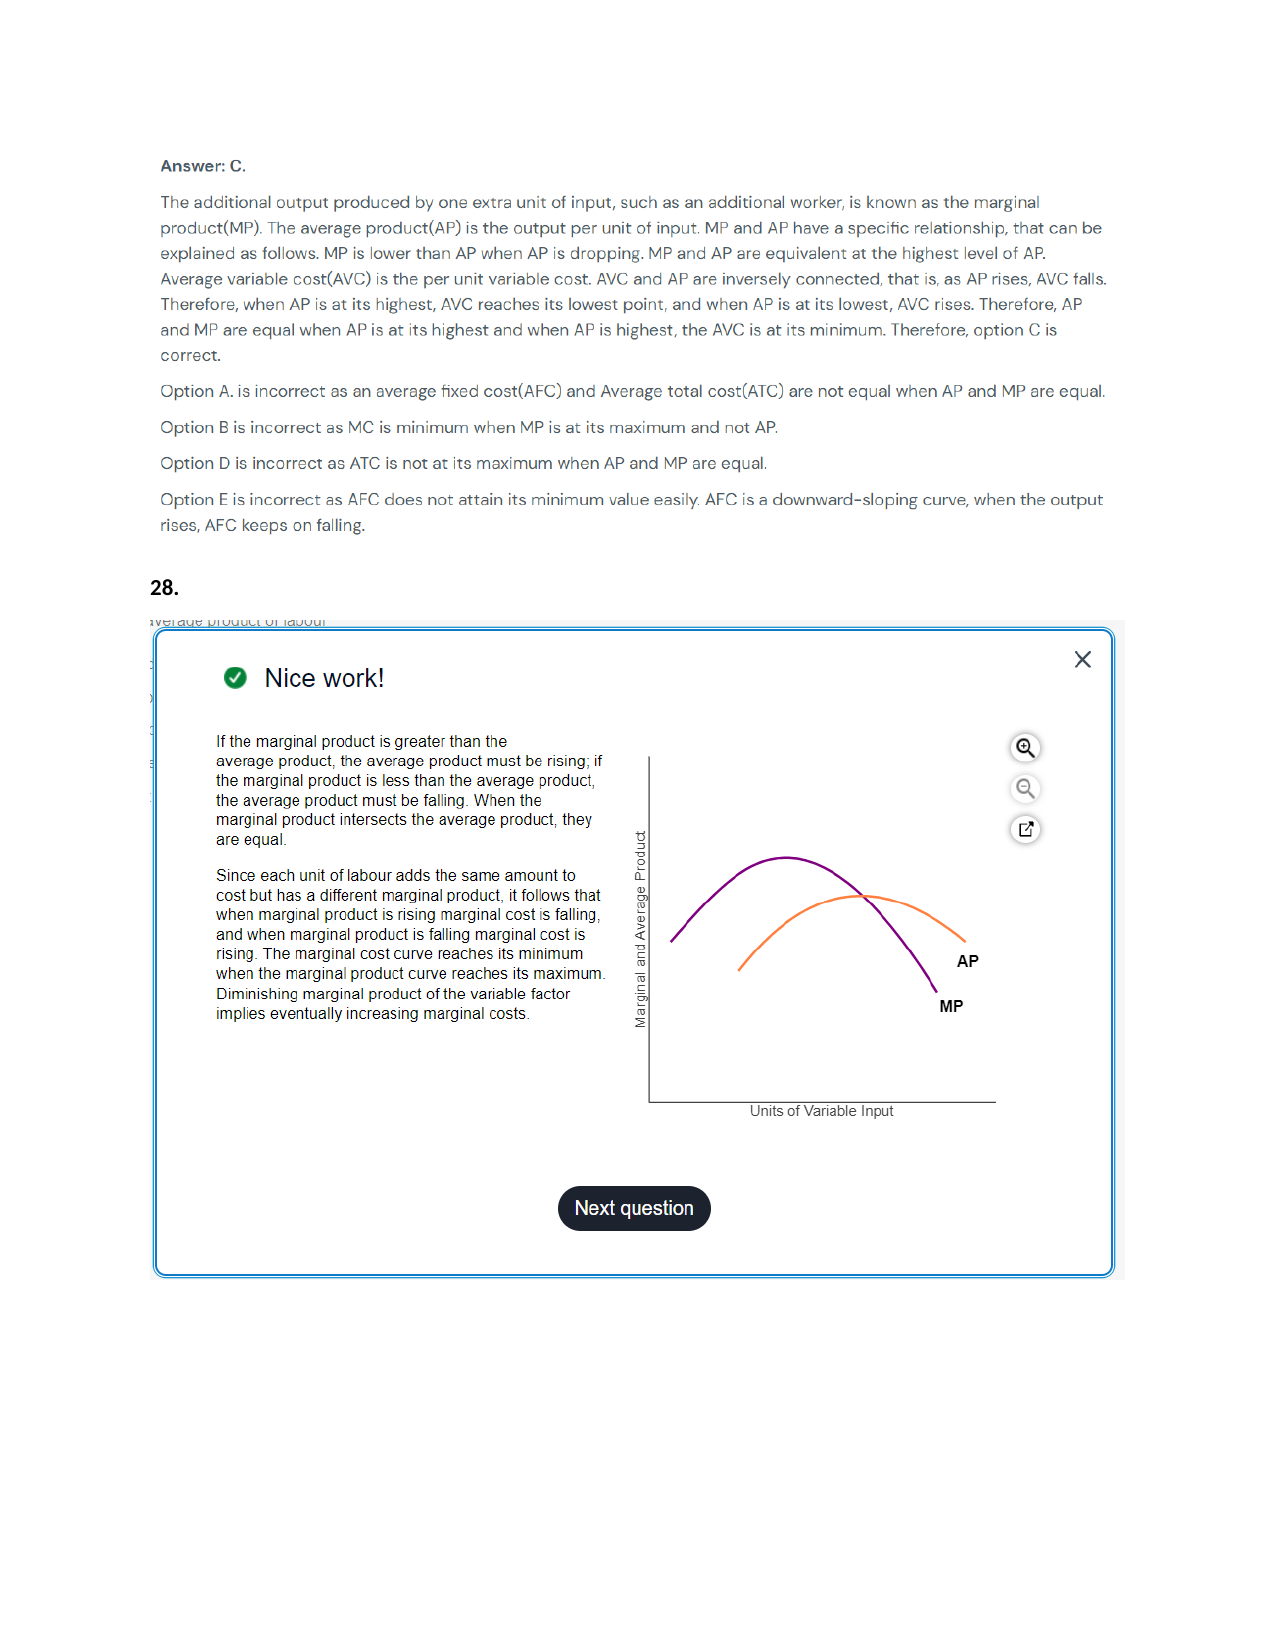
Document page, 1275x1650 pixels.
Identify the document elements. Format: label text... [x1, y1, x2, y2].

text 28. [150, 573, 1125, 601]
picture [150, 150, 1125, 555]
picture [150, 620, 1125, 1280]
